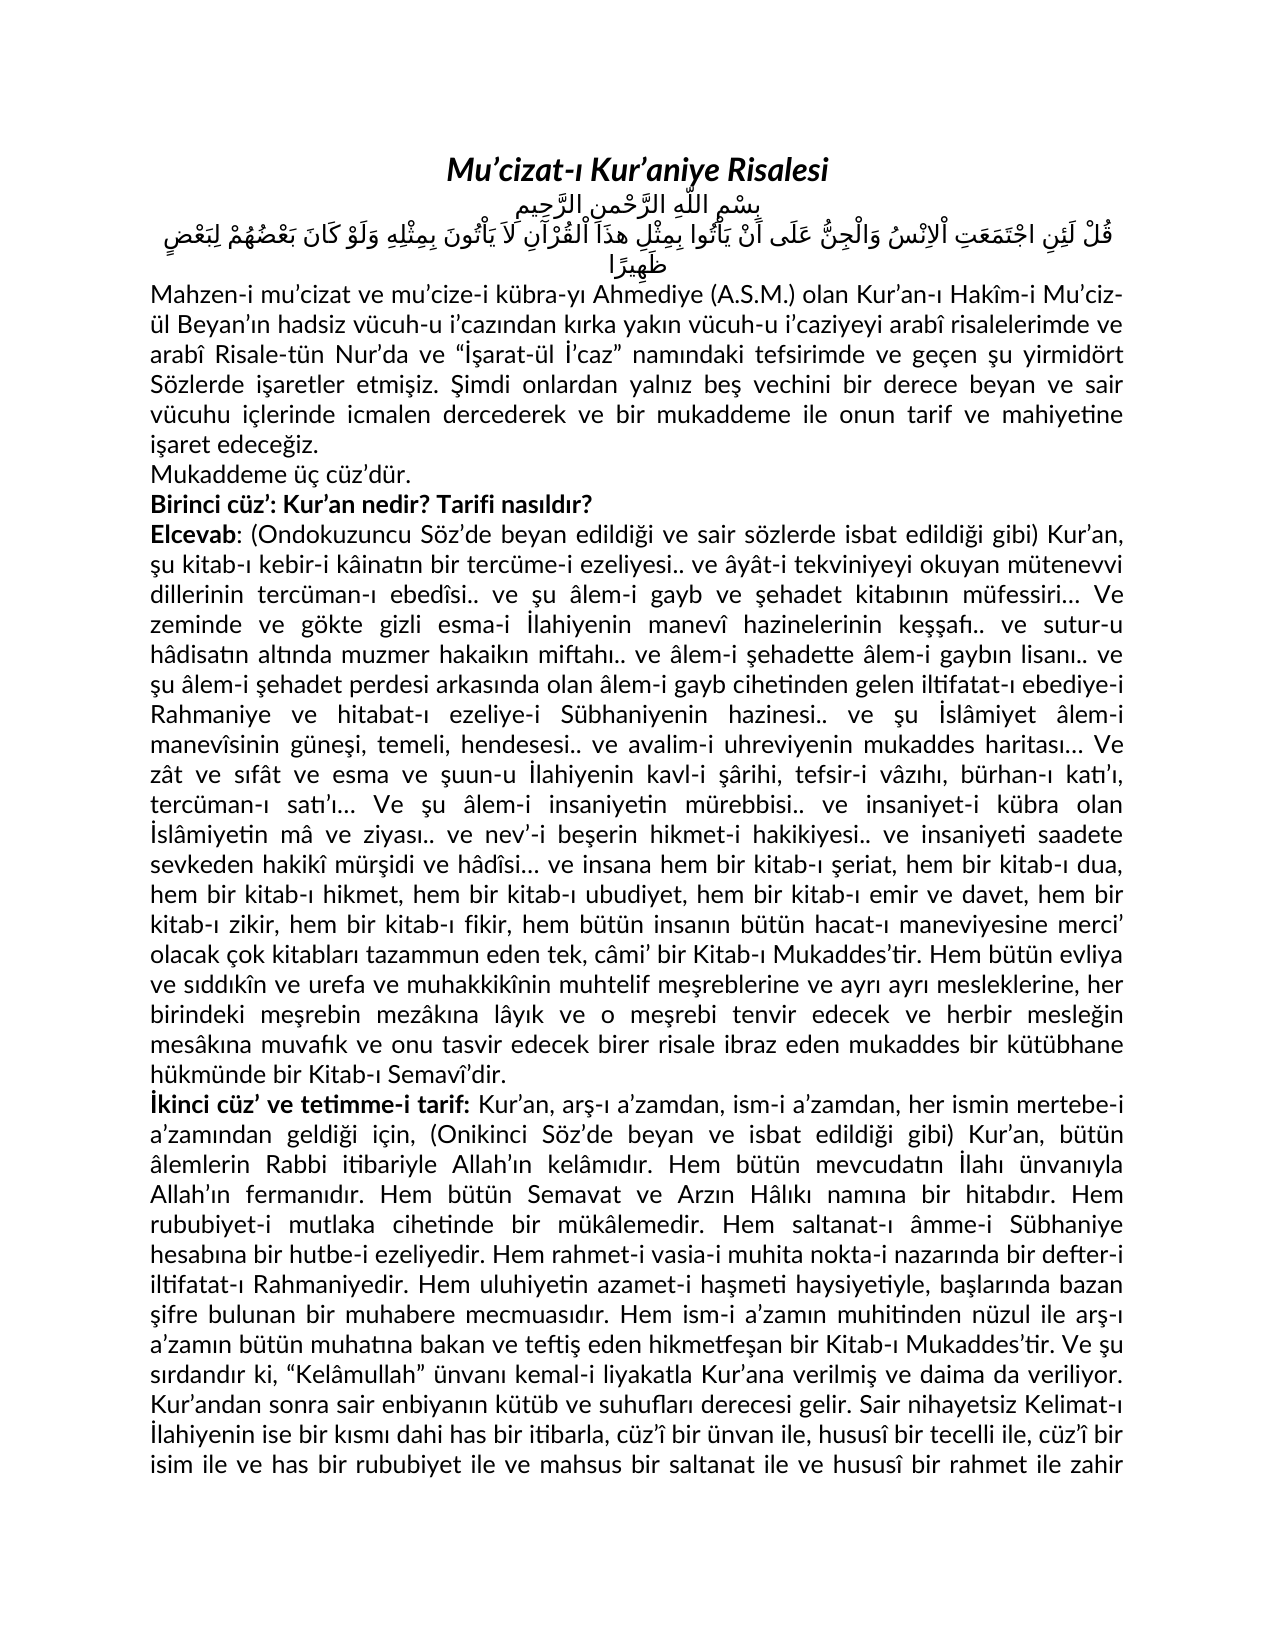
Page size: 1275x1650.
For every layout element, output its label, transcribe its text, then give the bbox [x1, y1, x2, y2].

text بِسْمِ اللّهِ الرَّحْمنِ الرَّحِيمِ [150, 189, 1125, 219]
subtitle Mu’cizat-ı Kur’aniye Risalesi [150, 150, 1125, 189]
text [150, 1089, 1125, 1479]
text Elcevab: (Ondokuzuncu Söz’de beyan edildiği ve sair sözlerde isbat edildiği gibi) Kur’an, şu kitab-ı kebir-i kâinatın bir tercüme-i ezeliyesi.. ve âyât-i tekviniyeyi okuyan mütenevvi dillerinin tercüman-ı ebedîsi.. ve şu âlem-i gayb ve şehadet kitabının müfessiri… Ve zeminde ve gökte gizli esma-i İlahiyenin manevî hazinelerinin keşşafı.. ve sutur-u hâdisatın altında muzmer hakaikın miftahı.. ve âlem-i şehadette âlem-i gaybın lisanı.. ve şu âlem-i şehadet perdesi arkasında olan âlem-i gayb cihetinden gelen iltifatat-ı ebediye-i Rahmaniye ve hitabat-ı ezeliye-i Sübhaniyenin hazinesi.. ve şu İslâmiyet âlem-i manevîsinin güneşi, temeli, hendesesi.. ve avalim-i uhreviyenin mukaddes haritası… Ve zât ve sıfât ve esma ve şuun-u İlahiyenin kavl-i şârihi, tefsir-i vâzıhı, bürhan-ı katı’ı, tercüman-ı satı’ı… Ve şu âlem-i insaniyetin mürebbisi.. ve insaniyet-i kübra olan İslâmiyetin mâ ve ziyası.. ve nev’-i beşerin hikmet-i hakikiyesi.. ve insaniyeti saadete sevkeden hakikî mürşidi ve hâdîsi… ve insana hem bir kitab-ı şeriat, hem bir kitab-ı dua, hem bir kitab-ı hikmet, hem bir kitab-ı ubudiyet, hem bir kitab-ı emir ve davet, hem bir kitab-ı zikir, hem bir kitab-ı fikir, hem bütün insanın bütün hacat-ı maneviyesine merci’ olacak çok kitabları tazammun eden tek, câmi’ bir Kitab-ı Mukaddes’tir. Hem bütün evliya ve sıddıkîn ve urefa ve muhakkikînin muhtelif meşreblerine ve ayrı ayrı mesleklerine, her birindeki meşrebin mezâkına lâyık ve o meşrebi tenvir edecek ve herbir mesleğin mesâkına muvafık ve onu tasvir edecek birer risale ibraz eden mukaddes bir kütübhane hükmünde bir Kitab-ı Semavî’dir. [150, 519, 1125, 1089]
text قُلْ لَئِنِ اجْتَمَعَتِ اْلاِنْسُ وَالْجِنُّ عَلَى اَنْ يَاْتُوا بِمِثْلِ هذَا اْلقُرْآنِ لاَ يَاْتُونَ بِمِثْلِهِ وَلَوْ كَانَ بَعْضُهُمْ لِبَعْضٍ ظَهِيرًا [150, 219, 1125, 279]
text Mahzen-i mu’cizat ve mu’cize-i kübra-yı Ahmediye (A.S.M.) olan Kur’an-ı Hakîm-i Mu’ciz-ül Beyan’ın hadsiz vücuh-u i’cazından kırka yakın vücuh-u i’caziyeyi arabî risalelerimde ve arabî Risale-tün Nur’da ve “İşarat-ül İ’caz” namındaki tefsirimde ve geçen şu yirmidört Sözlerde işaretler etmişiz. Şimdi onlardan yalnız beş vechini bir derece beyan ve sair vücuhu içlerinde icmalen dercederek ve bir mukaddeme ile onun tarif ve mahiyetine işaret edeceğiz. [150, 279, 1125, 459]
text Birinci cüz’: Kur’an nedir? Tarifi nasıldır? [150, 489, 1125, 519]
text Mukaddeme üç cüz’dür. [150, 459, 1125, 489]
